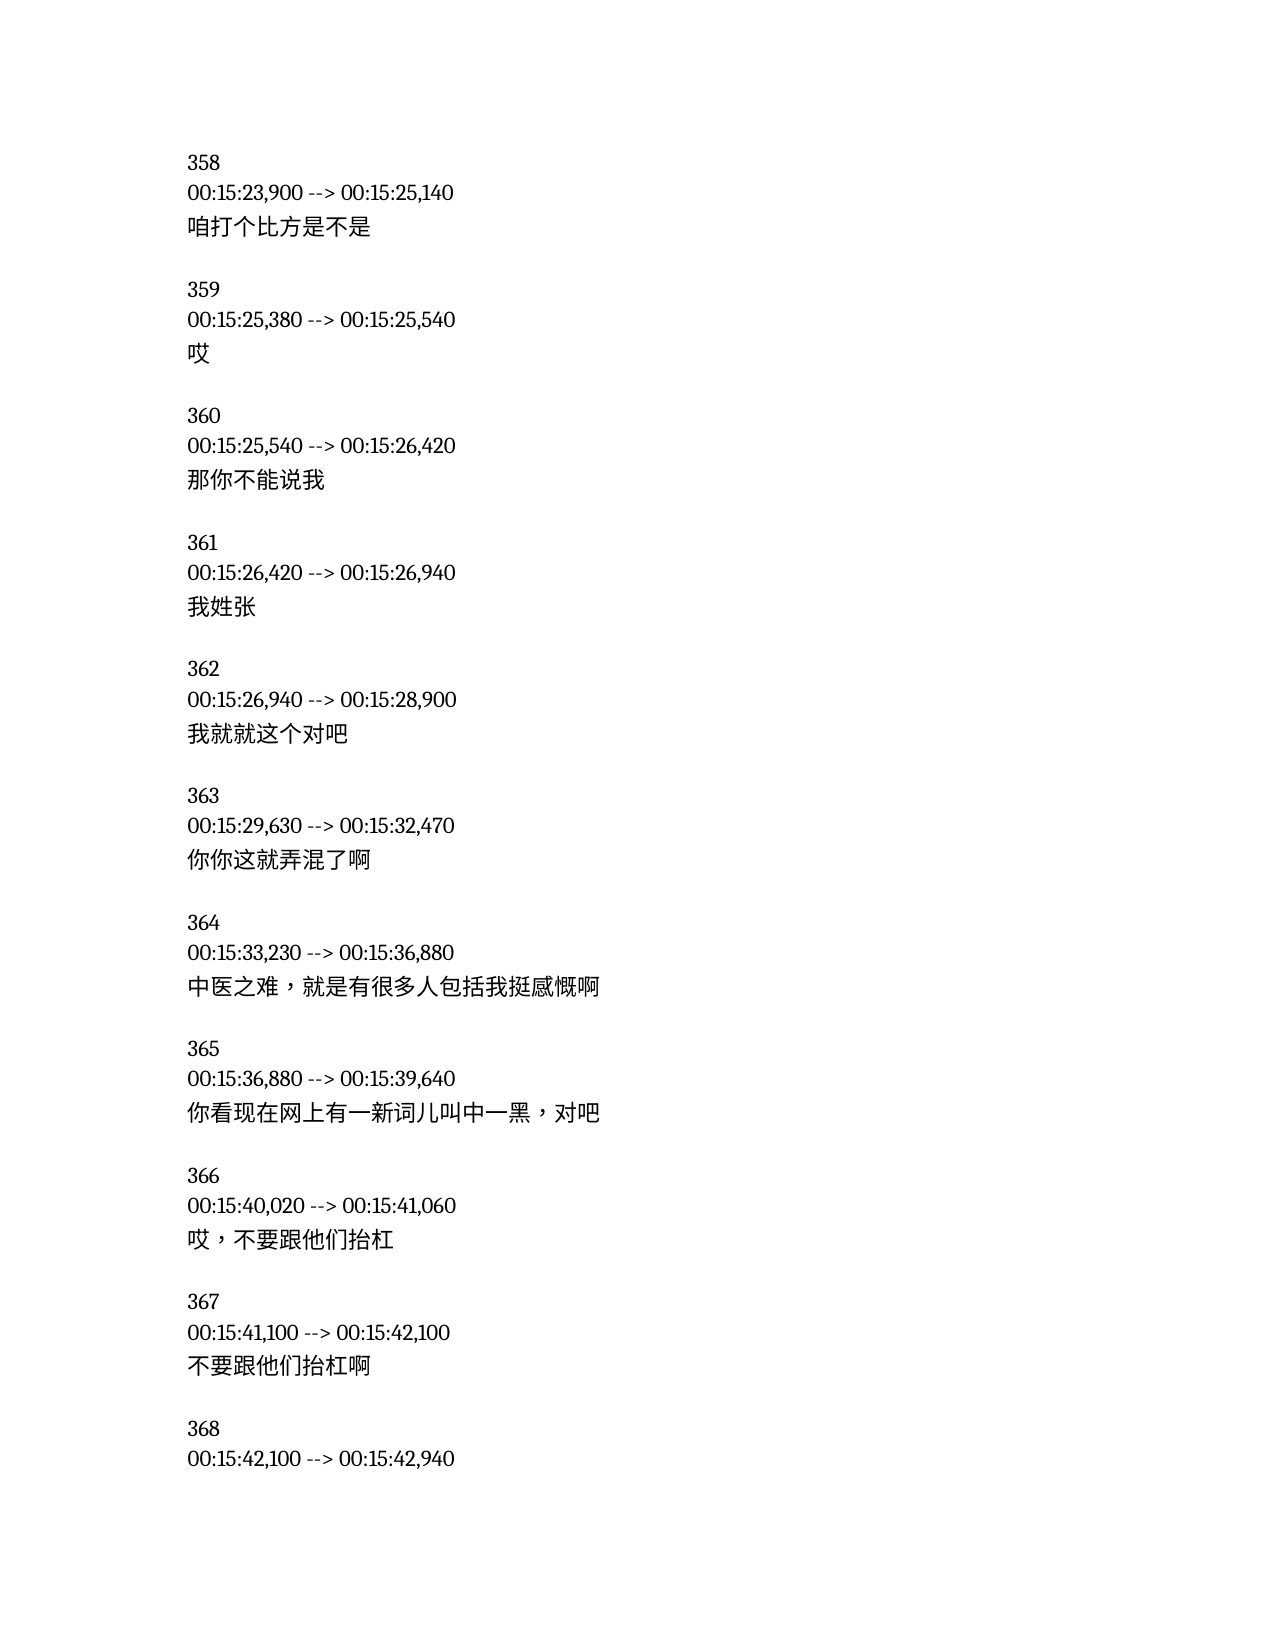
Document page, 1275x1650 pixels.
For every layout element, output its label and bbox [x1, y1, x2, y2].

text [187, 150, 1087, 1472]
